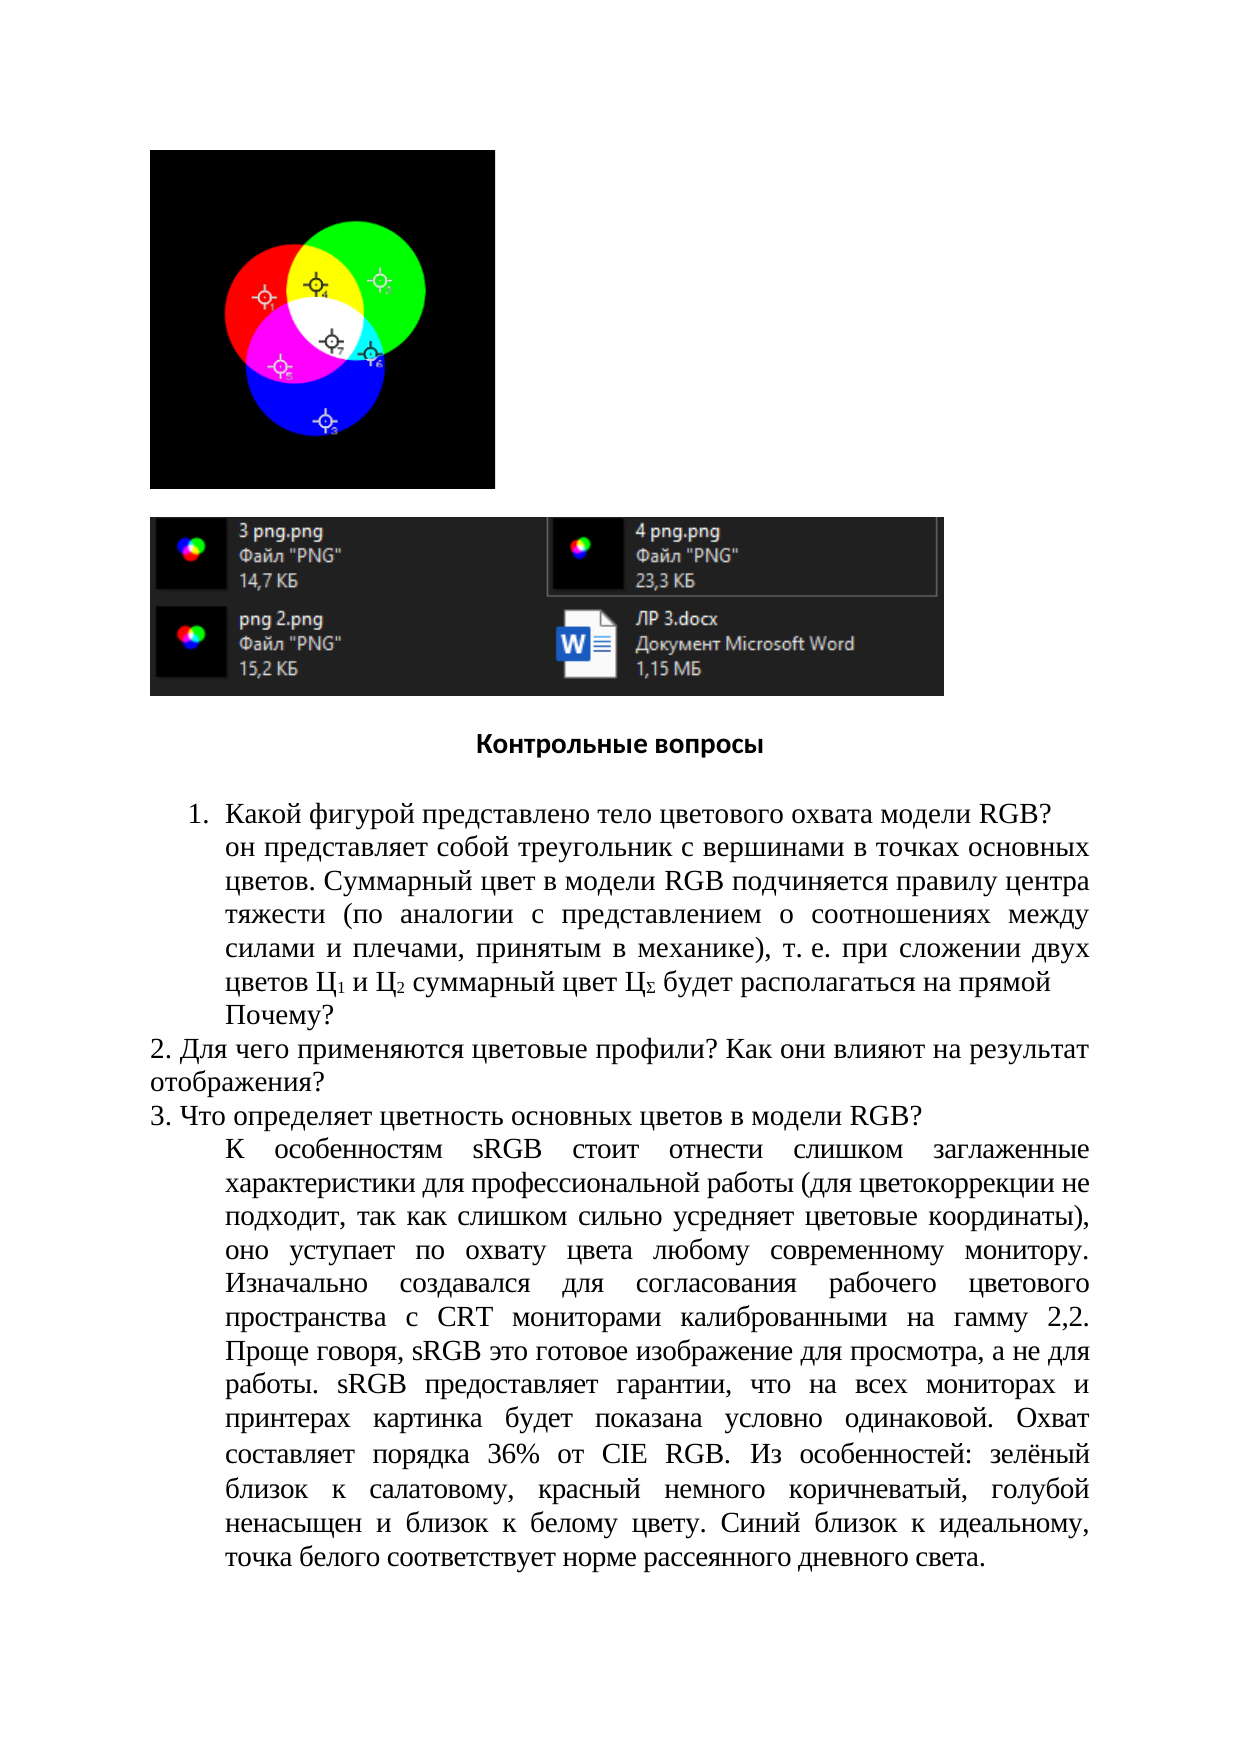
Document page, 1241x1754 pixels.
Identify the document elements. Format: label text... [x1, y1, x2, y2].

list К особенностям sRGB стоит отнести слишком заглаженные характеристики для профессиональной работы (для цветокоррекции не подходит, так как слишком сильно усредняет цветовые координаты), оно уступает по охвату цвета любому современному монитору. Изначально создавался для согласования рабочего цветового пространства с CRT мониторами калиброванными на гамму 2,2. Проще говоря, sRGB это готовое изображение для просмотра, а не для работы. sRGB предоставляет гарантии, что на всех мониторах и принтерах картинка будет показана условно одинаковой. Охват составляет порядка 36% от CIE RGB. Из особенностей: зелёный близок к салатовому, красный немного коричневатый, голубой ненасыщен и близок к белому цвету. Синий близок к идеальному, точка белого соответствует норме рассеянного дневного света. [225, 1131, 1090, 1572]
list Какой фигурой представлено тело цветового охвата модели RGB? [187, 796, 1090, 829]
list Почему? [225, 997, 1090, 1031]
picture [150, 517, 944, 696]
list Для чего применяются цветовые профили? Как они влияют на результат отображения? [150, 1031, 1090, 1098]
text Контрольные вопросы [150, 725, 1090, 760]
list он представляет собой треугольник с вершинами в точках основных цветов. Суммарный цвет в модели RGB подчиняется правилу центра тяжести (по аналогии с представлением о соотношениях между силами и плечами, принятым в механике), т. е. при сложении двух цветов Ц1 и Ц2 суммарный цвет ЦΣ будет располагаться на прямой [225, 829, 1090, 997]
list Что определяет цветность основных цветов в модели RGB? [150, 1098, 1090, 1131]
picture [150, 150, 496, 489]
